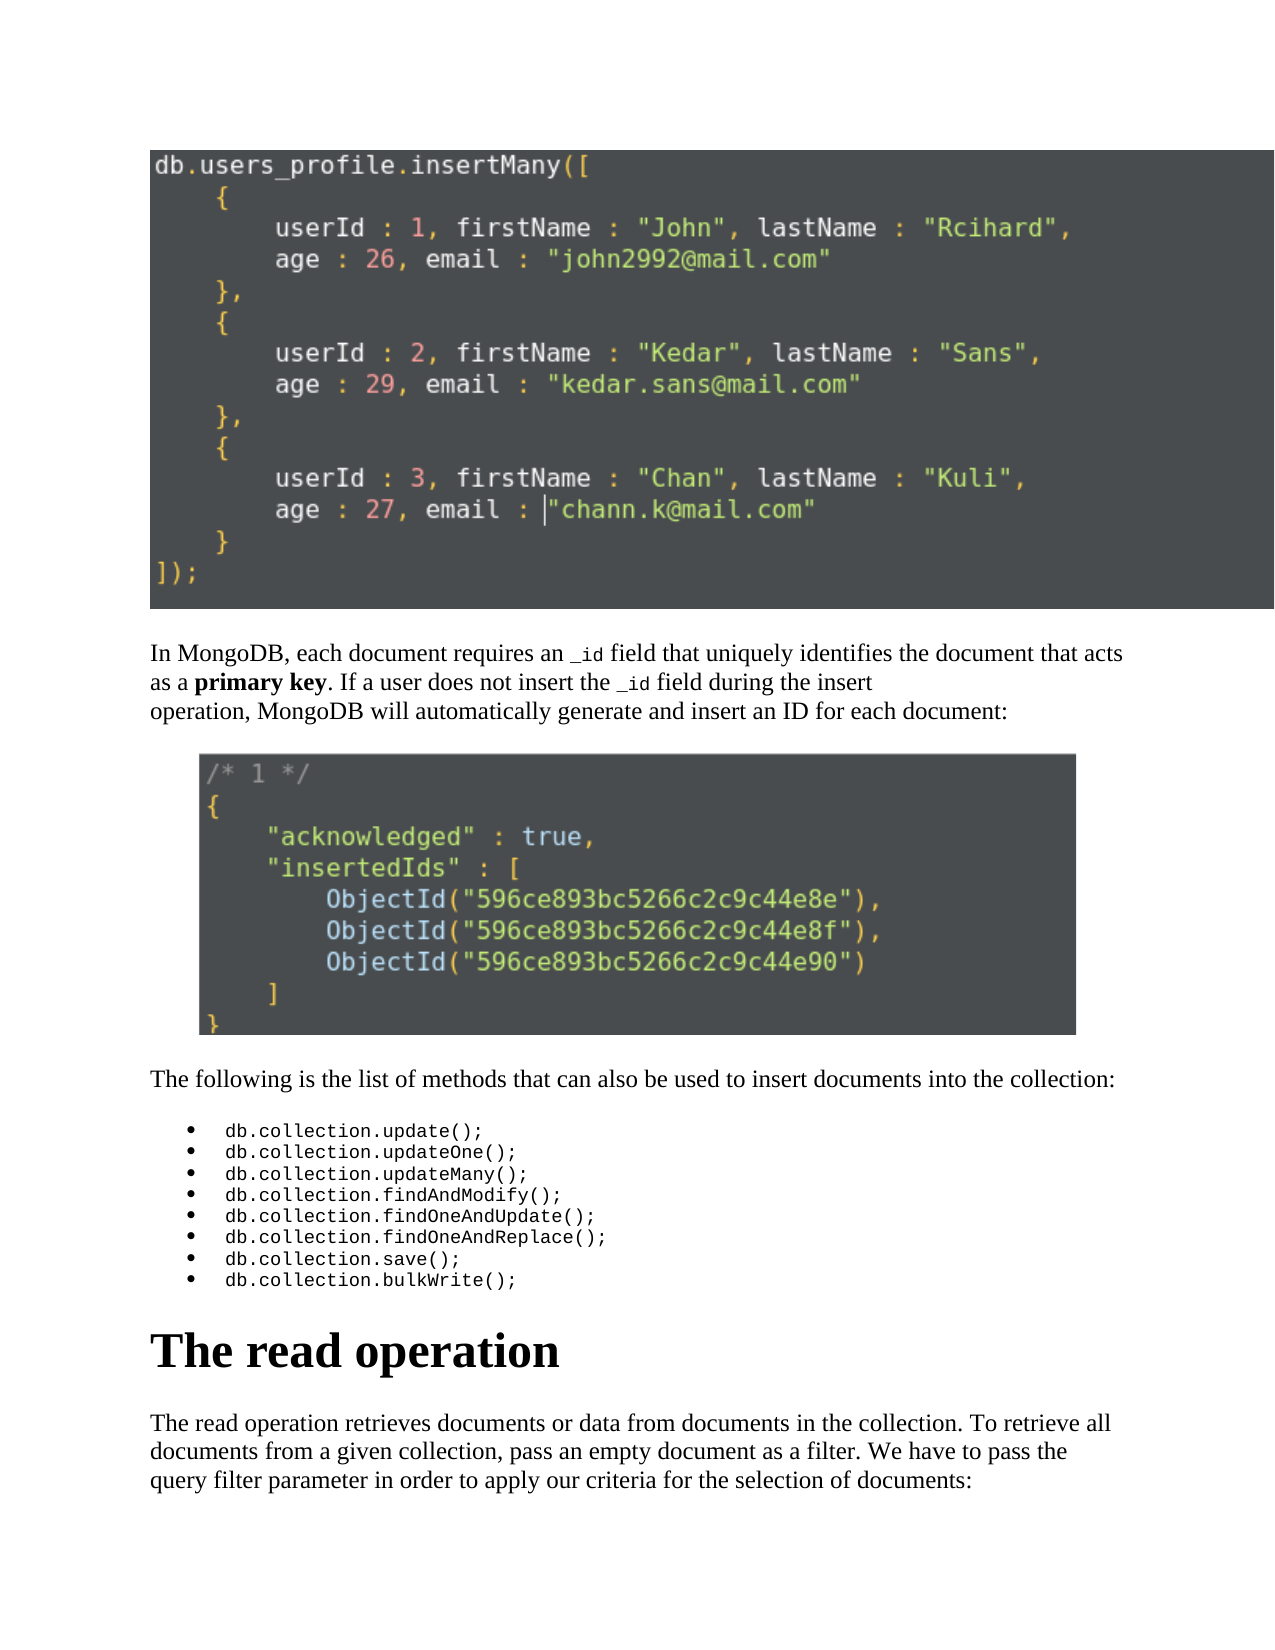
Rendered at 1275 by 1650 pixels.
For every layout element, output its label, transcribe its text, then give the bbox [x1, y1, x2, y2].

list db.collection.updateMany(); [187, 1164, 1125, 1186]
list db.collection.findOneAndUpdate(); [187, 1207, 1125, 1228]
picture [150, 150, 1275, 609]
list db.collection.updateOne(); [187, 1143, 1125, 1164]
picture [198, 753, 1077, 1035]
list db.collection.update(); [187, 1122, 1125, 1143]
text The read operation retrieves documents or data from documents in the collection. To retrieve all documents from a given collection, pass an empty document as a filter. We have to pass the query filter parameter in order to apply our criteria for the selection of documents: [150, 1408, 1125, 1494]
text In MongoDB, each document requires an _id field that uniquely identifies the document that acts as a primary key. If a user does not insert the _id field during the insert operation, MongoDB will automatically generate and insert an ID for each document: [150, 638, 1125, 725]
list db.collection.bulkWrite(); [187, 1271, 1125, 1292]
text The following is the list of methods that can also be used to insert documents into the collection: [150, 1064, 1125, 1093]
list db.collection.save(); [187, 1249, 1125, 1271]
subtitle The read operation [150, 1321, 1125, 1378]
list db.collection.findOneAndReplace(); [187, 1228, 1125, 1249]
list db.collection.findAndModify(); [187, 1186, 1125, 1207]
